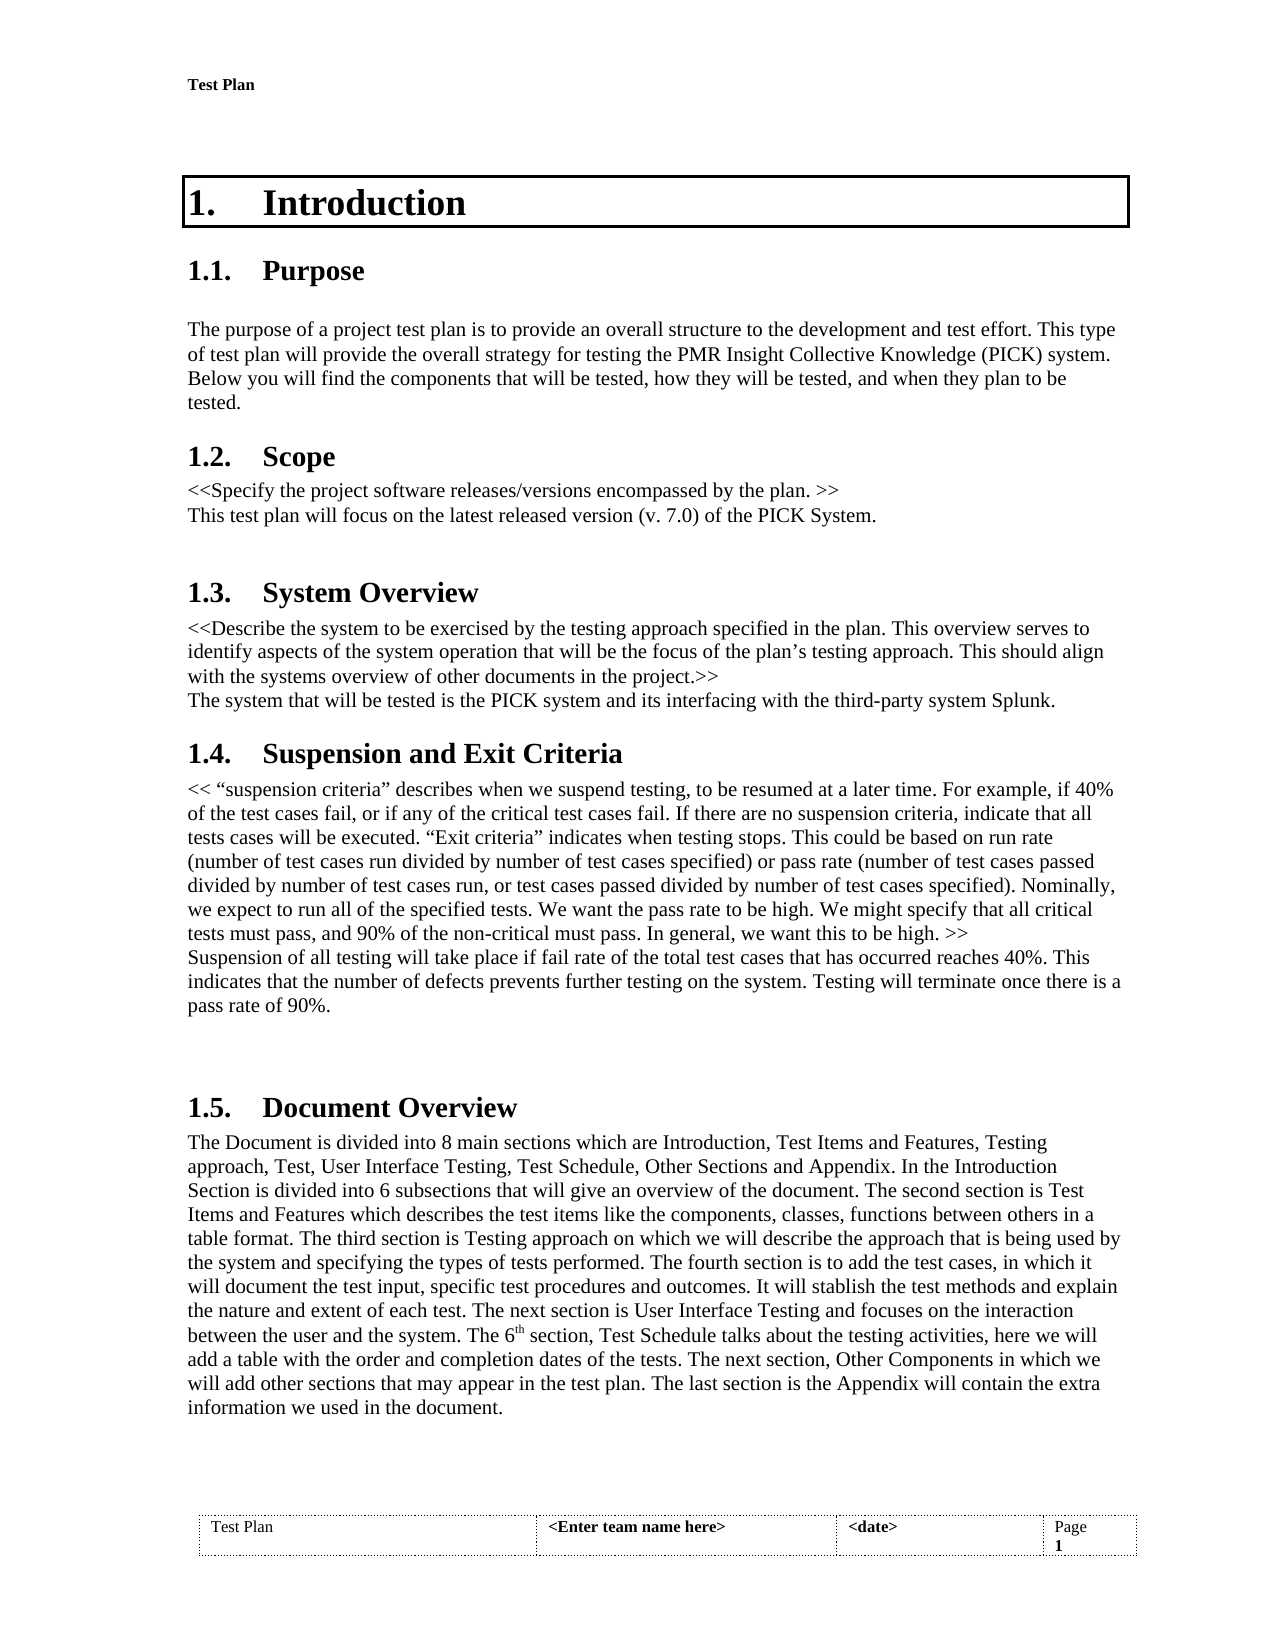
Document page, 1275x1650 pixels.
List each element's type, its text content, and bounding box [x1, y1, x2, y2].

text The Document is divided into 8 main sections which are Introduction, Test Items and Features, Testing approach, Test, User Interface Testing, Test Schedule, Other Sections and Appendix. In the Introduction Section is divided into 6 subsections that will give an overview of the document. The second section is Test Items and Features which describes the test items like the components, classes, functions between others in a table format. The third section is Testing approach on which we will describe the approach that is being used by the system and specifying the types of tests performed. The fourth section is to add the test cases, in which it will document the test input, specific test procedures and outcomes. It will stablish the test methods and explain the nature and extent of each test. The next section is User Interface Testing and focuses on the interaction between the user and the system. The 6th section, Test Schedule talks about the testing activities, here we will add a table with the order and completion dates of the tests. The next section, Other Components in which we will add other sections that may appear in the test plan. The last section is the Appendix will contain the extra information we used in the document. [187, 1130, 1125, 1419]
subtitle Introduction [185, 178, 1127, 225]
text Suspension of all testing will take place if fail rate of the total test cases that has occurred reaches 40%. This indicates that the number of defects prevents further testing on the system. Testing will terminate once there is a pass rate of 90%. [187, 945, 1125, 1017]
subtitle System Overview [187, 576, 1125, 609]
text The purpose of a project test plan is to provide an overall structure to the development and test effort. This type of test plan will provide the overall strategy for testing the PMR Insight Collective Knowledge (PICK) system. Below you will find the components that will be tested, how they will be tested, and when they plan to be tested. [187, 317, 1125, 414]
text << “suspension criteria” describes when we suspend testing, to be resumed at a later time. For example, if 40% of the test cases fail, or if any of the critical test cases fail. If there are no suspension criteria, indicate that all tests cases will be executed. “Exit criteria” indicates when testing stops. This could be based on run rate (number of test cases run divided by number of test cases specified) or pass rate (number of test cases passed divided by number of test cases run, or test cases passed divided by number of test cases specified). Nominally, we expect to run all of the specified tests. We want the pass rate to be high. We might specify that all critical tests must pass, and 90% of the non-critical must pass. In general, we want this to be high. >> [187, 776, 1125, 945]
subtitle Document Overview [187, 1090, 1125, 1124]
subtitle Suspension and Exit Criteria [187, 737, 1125, 770]
text The system that will be tested is the PICK system and its interfacing with the third-party system Splunk. [187, 688, 1125, 712]
subtitle Purpose [187, 253, 1125, 287]
text <<Describe the system to be exercised by the testing approach specified in the plan. This overview serves to identify aspects of the system operation that will be the focus of the plan’s testing approach. This should align with the systems overview of other documents in the project.>> [187, 615, 1125, 688]
text <<Specify the project software releases/versions encompassed by the plan. >> [187, 478, 1125, 502]
text This test plan will focus on the latest released version (v. 7.0) of the PICK System. [187, 502, 1125, 527]
subtitle Scope [187, 439, 1125, 472]
